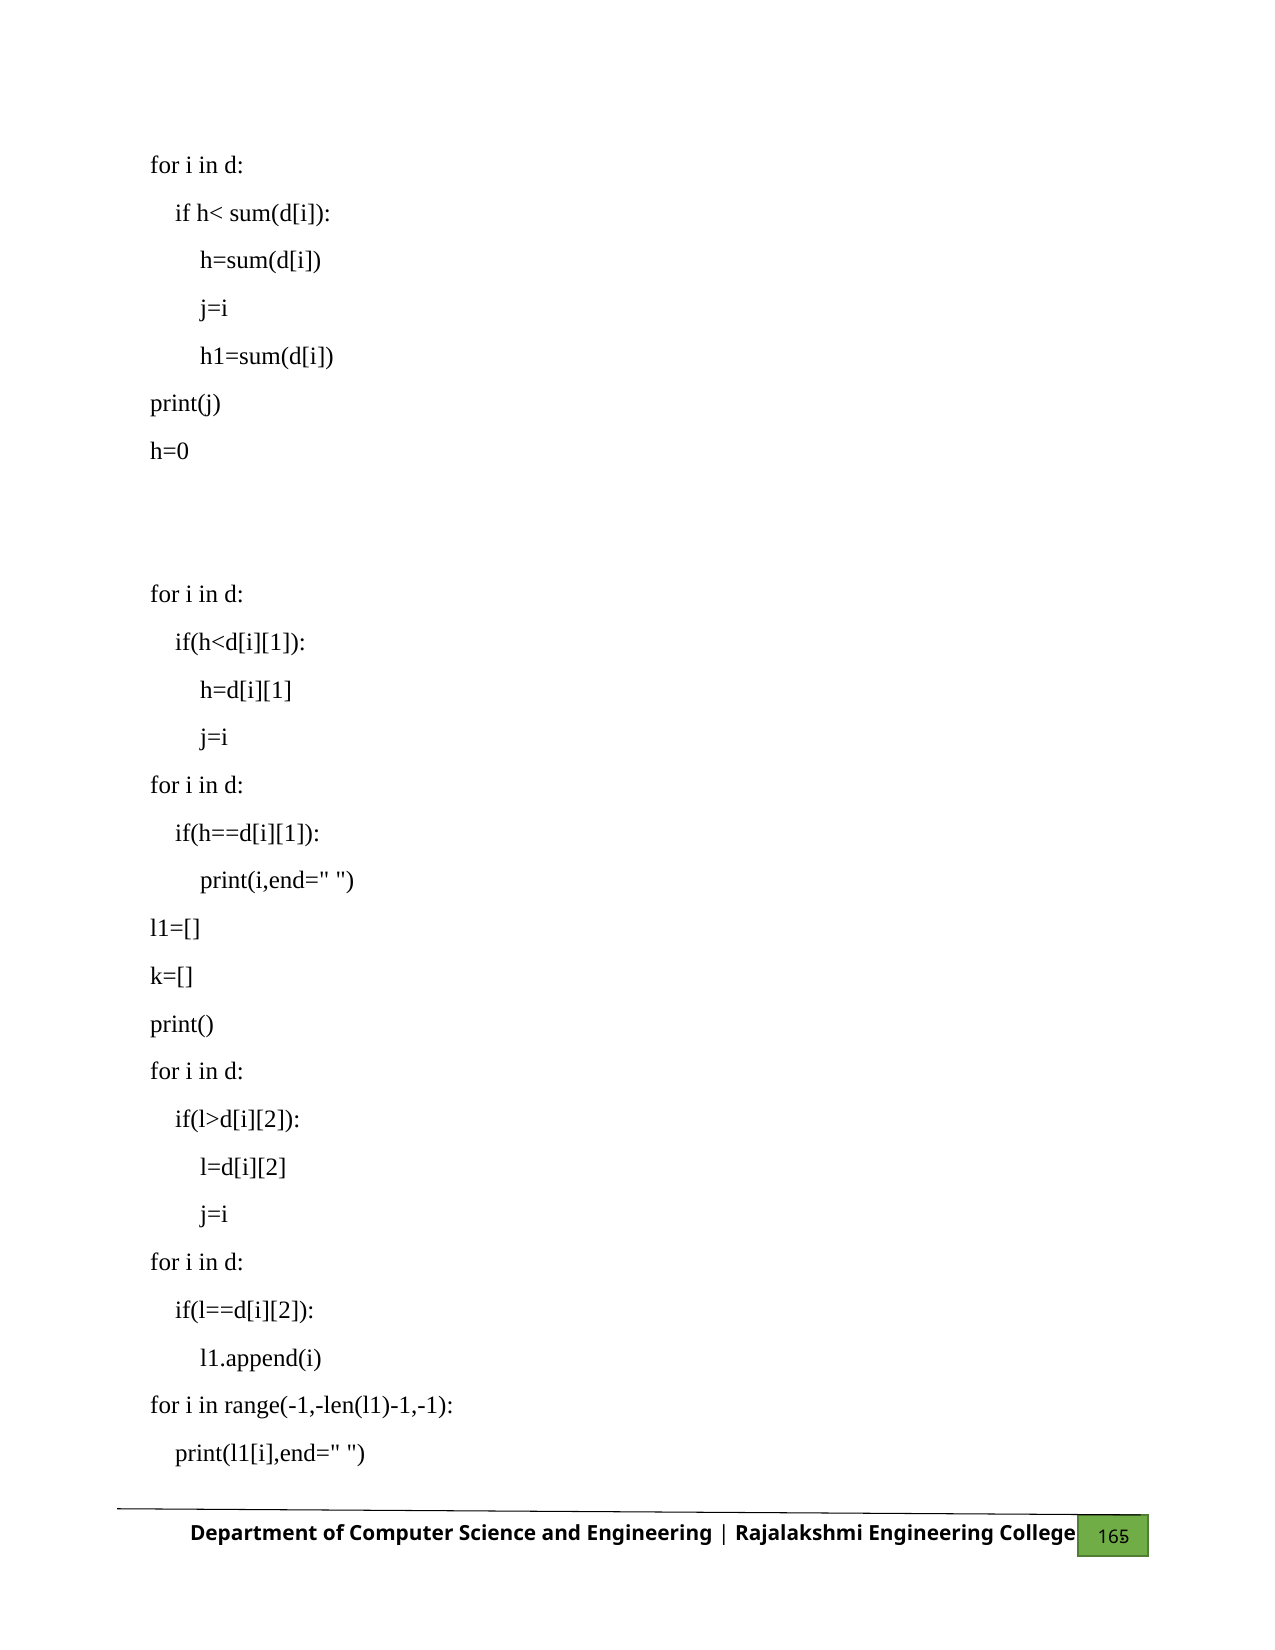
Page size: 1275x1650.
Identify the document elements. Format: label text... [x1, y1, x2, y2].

text if(l>d[i][2]): [150, 1104, 1125, 1133]
text for i in range(-1,-len(l1)-1,-1): [150, 1390, 1125, 1419]
text if(h<d[i][1]): [150, 627, 1125, 656]
text if(l==d[i][2]): [150, 1295, 1125, 1324]
text print(j) [150, 388, 1125, 417]
text print(i,end=" ") [150, 866, 1125, 894]
text l1.append(i) [150, 1343, 1125, 1371]
text h=d[i][1] [150, 675, 1125, 703]
text j=i [150, 722, 1125, 751]
text print(l1[i],end=" ") [150, 1438, 1125, 1467]
text j=i [150, 293, 1125, 322]
text k=[] [150, 961, 1125, 990]
text h=0 [150, 436, 1125, 465]
text for i in d: [150, 770, 1125, 799]
text h=sum(d[i]) [150, 245, 1125, 274]
text for i in d: [150, 579, 1125, 608]
text print() [150, 1009, 1125, 1037]
text if(h==d[i][1]): [150, 818, 1125, 847]
text if h< sum(d[i]): [150, 198, 1125, 226]
text for i in d: [150, 150, 1125, 179]
text l1=[] [150, 913, 1125, 942]
text l=d[i][2] [150, 1152, 1125, 1181]
text for i in d: [150, 1056, 1125, 1085]
text for i in d: [150, 1247, 1125, 1276]
text h1=sum(d[i]) [150, 341, 1125, 369]
text j=i [150, 1199, 1125, 1228]
